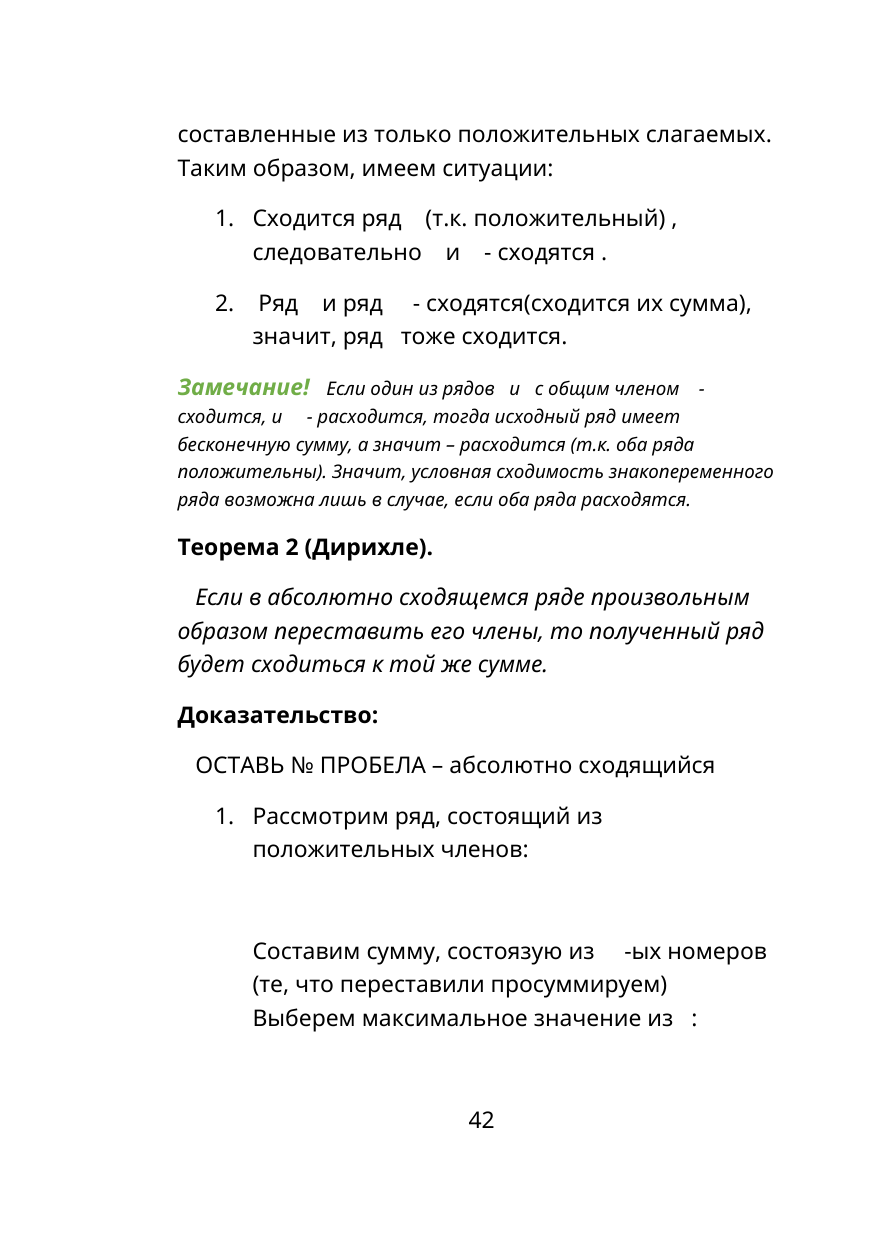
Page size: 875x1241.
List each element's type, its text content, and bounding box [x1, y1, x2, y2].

text Если в абсолютно сходящемся ряде произвольным образом переставить его члены, то полученный ряд будет сходиться к той же сумме. [177, 581, 786, 680]
list Сходится ряд (т.к. положительный) , следовательно и - сходятся . [215, 202, 786, 267]
text Доказательство: [177, 699, 786, 730]
text Теорема 2 (Дирихле). [177, 531, 786, 562]
text ОСТАВЬ № ПРОБЕЛА – абсолютно сходящийся [177, 749, 786, 781]
text Замечание! Если один из рядов и с общим членом - сходится, и - расходится, тогда исходный ряд имеет бесконечную сумму, а значит – расходится (т.к. оба ряда положительны). Значит, условная сходимость знакопеременного ряда возможна лишь в случае, если оба ряда расходятся. [177, 371, 786, 512]
list Ряд и ряд - сходятся(сходится их сумма), значит, ряд тоже сходится. [215, 286, 786, 351]
